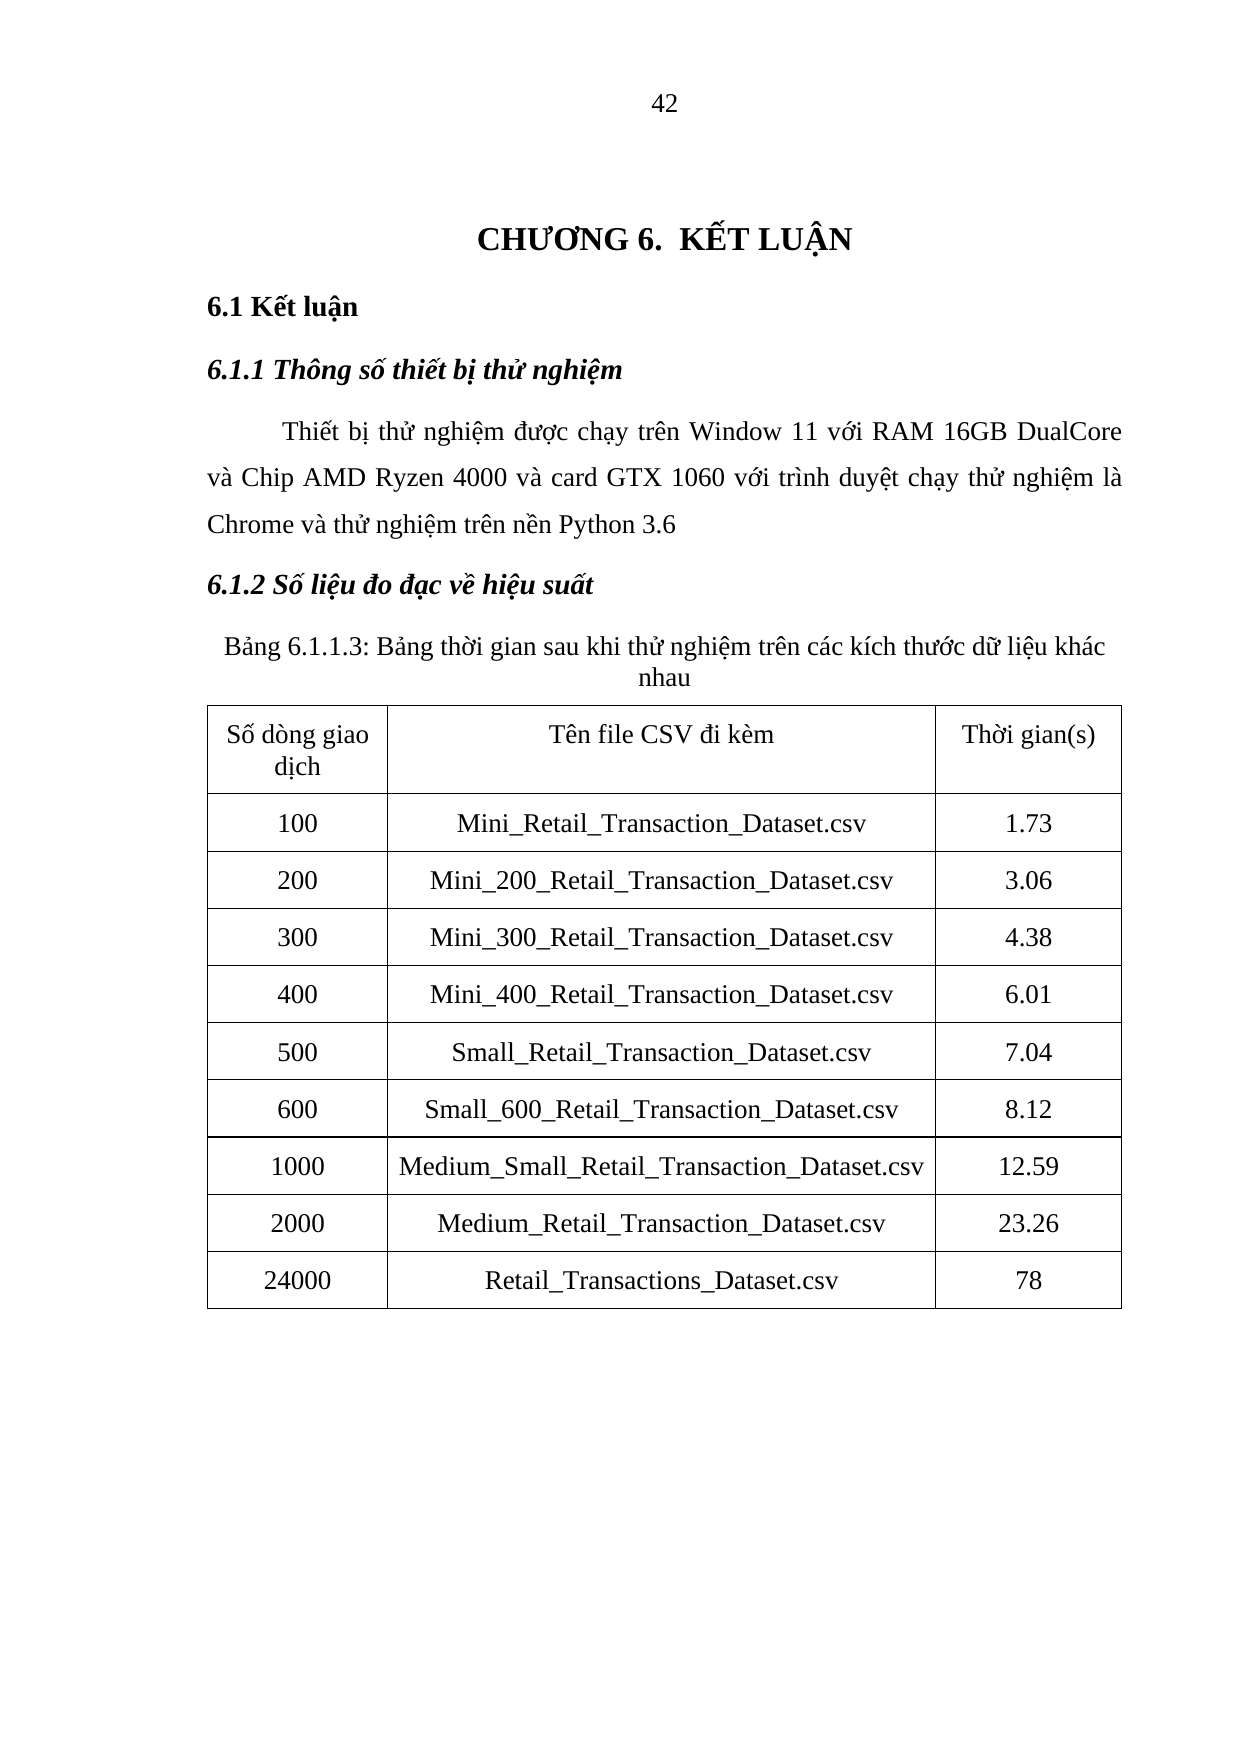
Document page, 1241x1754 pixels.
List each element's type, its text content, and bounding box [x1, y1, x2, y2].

table_cell Medium_Small_Retail_Transaction_Dataset.csv [388, 1138, 935, 1194]
text Bảng 6.1.1.3: Bảng thời gian sau khi thử nghiệm trên các kích thước dữ liệu khác nhau [207, 630, 1122, 692]
table_cell 2000 [208, 1195, 387, 1251]
table_cell 6.01 [936, 966, 1121, 1022]
table_cell 600 [208, 1080, 387, 1136]
table_cell 78 [936, 1252, 1121, 1308]
subtitle Thông số thiết bị thử nghiệm [207, 352, 1122, 386]
table_cell 200 [208, 852, 387, 908]
table_cell Retail_Transactions_Dataset.csv [388, 1252, 935, 1308]
table_cell 100 [208, 794, 387, 851]
table_cell Medium_Retail_Transaction_Dataset.csv [388, 1195, 935, 1251]
table_cell Small_Retail_Transaction_Dataset.csv [388, 1023, 935, 1079]
table_cell 500 [208, 1023, 387, 1079]
table_cell 1.73 [936, 794, 1121, 851]
table_cell 24000 [208, 1252, 387, 1308]
table_header Tên file CSV đi kèm [388, 706, 935, 793]
table_cell Small_600_Retail_Transaction_Dataset.csv [388, 1080, 935, 1136]
table_cell Mini_300_Retail_Transaction_Dataset.csv [388, 909, 935, 965]
table_cell Mini_Retail_Transaction_Dataset.csv [388, 794, 935, 851]
table_cell 3.06 [936, 852, 1121, 908]
table_cell 8.12 [936, 1080, 1121, 1136]
table_cell 4.38 [936, 909, 1121, 965]
subtitle KẾT LUẬN [207, 219, 1122, 258]
subtitle Số liệu đo đạc về hiệu suất [207, 567, 1122, 601]
table_cell Mini_400_Retail_Transaction_Dataset.csv [388, 966, 935, 1022]
subtitle Kết luận [207, 289, 1122, 323]
table_cell 12.59 [936, 1138, 1121, 1194]
table_cell 23.26 [936, 1195, 1121, 1251]
table_cell Mini_200_Retail_Transaction_Dataset.csv [388, 852, 935, 908]
table_cell 7.04 [936, 1023, 1121, 1079]
table_header Thời gian(s) [936, 706, 1121, 793]
table_cell 400 [208, 966, 387, 1022]
table_header Số dòng giao dịch [208, 706, 387, 793]
text Thiết bị thử nghiệm được chạy trên Window 11 với RAM 16GB DualCore và Chip AMD Ryzen 4000 và card GTX 1060 với trình duyệt chạy thử nghiệm là Chrome và thử nghiệm trên nền Python 3.6 [207, 415, 1122, 539]
table_cell 300 [208, 909, 387, 965]
table_cell 1000 [208, 1138, 387, 1194]
